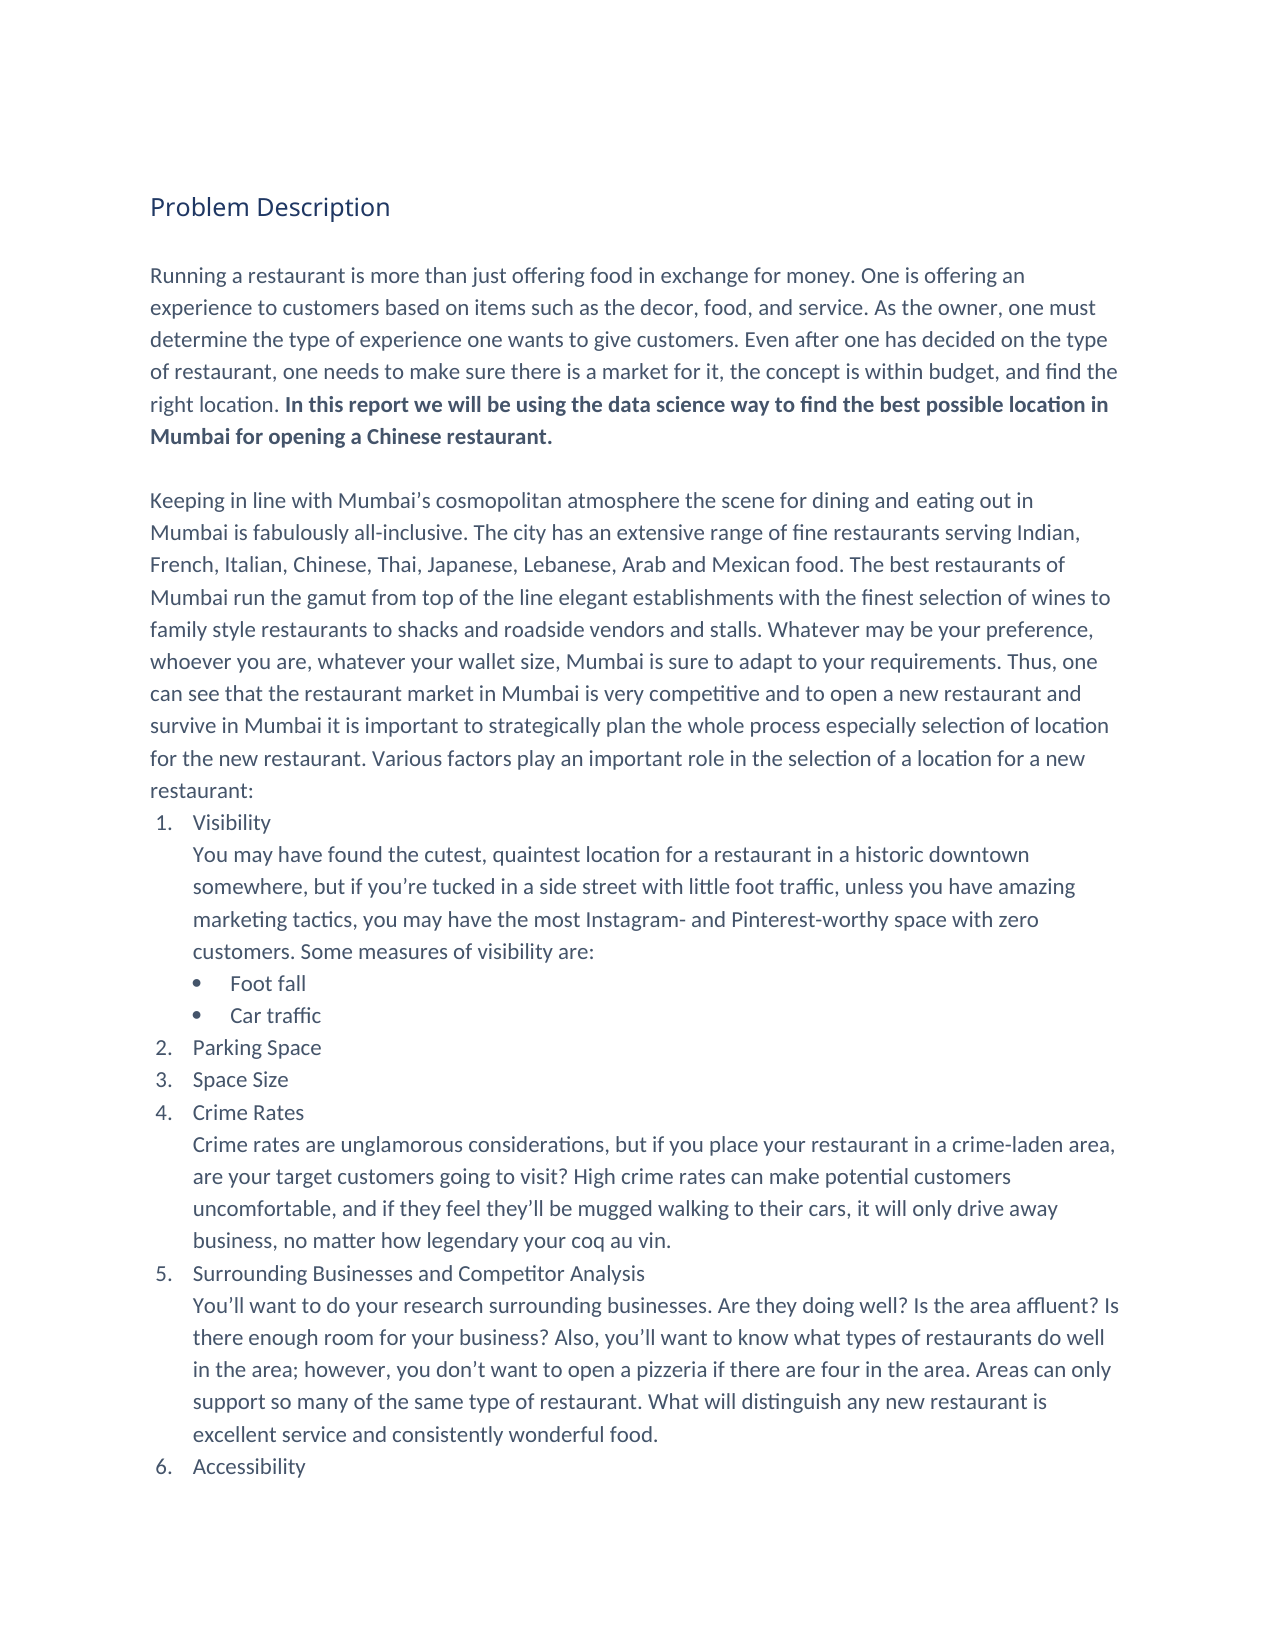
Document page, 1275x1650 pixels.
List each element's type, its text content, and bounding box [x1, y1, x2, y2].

list Parking Space [155, 1033, 1125, 1061]
text Keeping in line with Mumbai’s cosmopolitan atmosphere the scene for dining and eating out in Mumbai is fabulously all-inclusive. The city has an extensive range of fine restaurants serving Indian, French, Italian, Chinese, Thai, Japanese, Lebanese, Arab and Mexican food. The best restaurants of Mumbai run the gamut from top of the line elegant establishments with the finest selection of wines to family style restaurants to shacks and roadside vendors and stalls. Whatever may be your preference, whoever you are, whatever your wallet size, Mumbai is sure to adapt to your requirements. Thus, one can see that the restaurant market in Mumbai is very competitive and to open a new restaurant and survive in Mumbai it is important to strategically plan the whole process especially selection of location for the new restaurant. Various factors play an important role in the selection of a location for a new restaurant: [150, 486, 1125, 804]
text You may have found the cutest, quaintest location for a restaurant in a historic downtown somewhere, but if you’re tucked in a side street with little foot traffic, unless you have amazing marketing tactics, you may have the most Instagram- and Pinterest-worthy space with zero customers. Some measures of visibility are: [193, 840, 1125, 965]
list Car traffic [193, 1001, 1125, 1029]
list Visibility [155, 808, 1125, 836]
text You’ll want to do your research surrounding businesses. Are they doing well? Is the area affluent? Is there enough room for your business? Also, you’ll want to know what types of restaurants do well in the area; however, you don’t want to open a pizzeria if there are four in the area. Areas can only support so many of the same type of restaurant. What will distinguish any new restaurant is excellent service and consistently wonderful food. [193, 1291, 1125, 1448]
list Accessibility [155, 1452, 1125, 1480]
list Foot fall [193, 969, 1125, 997]
list Space Size [155, 1066, 1125, 1094]
subtitle Problem Description [150, 189, 1125, 223]
list Surrounding Businesses and Competitor Analysis [155, 1259, 1125, 1287]
text Running a restaurant is more than just offering food in exchange for money. One is offering an experience to customers based on items such as the decor, food, and service. As the owner, one must determine the type of experience one wants to give customers. Even after one has decided on the type of restaurant, one needs to make sure there is a market for it, the concept is within budget, and find the right location. In this report we will be using the data science way to find the best possible location in Mumbai for opening a Chinese restaurant. [150, 261, 1125, 450]
list Crime Rates [155, 1098, 1125, 1126]
text Crime rates are unglamorous considerations, but if you place your restaurant in a crime-laden area, are your target customers going to visit? High crime rates can make potential customers uncomfortable, and if they feel they’ll be mugged walking to their cars, it will only drive away business, no matter how legendary your coq au vin. [193, 1130, 1125, 1254]
